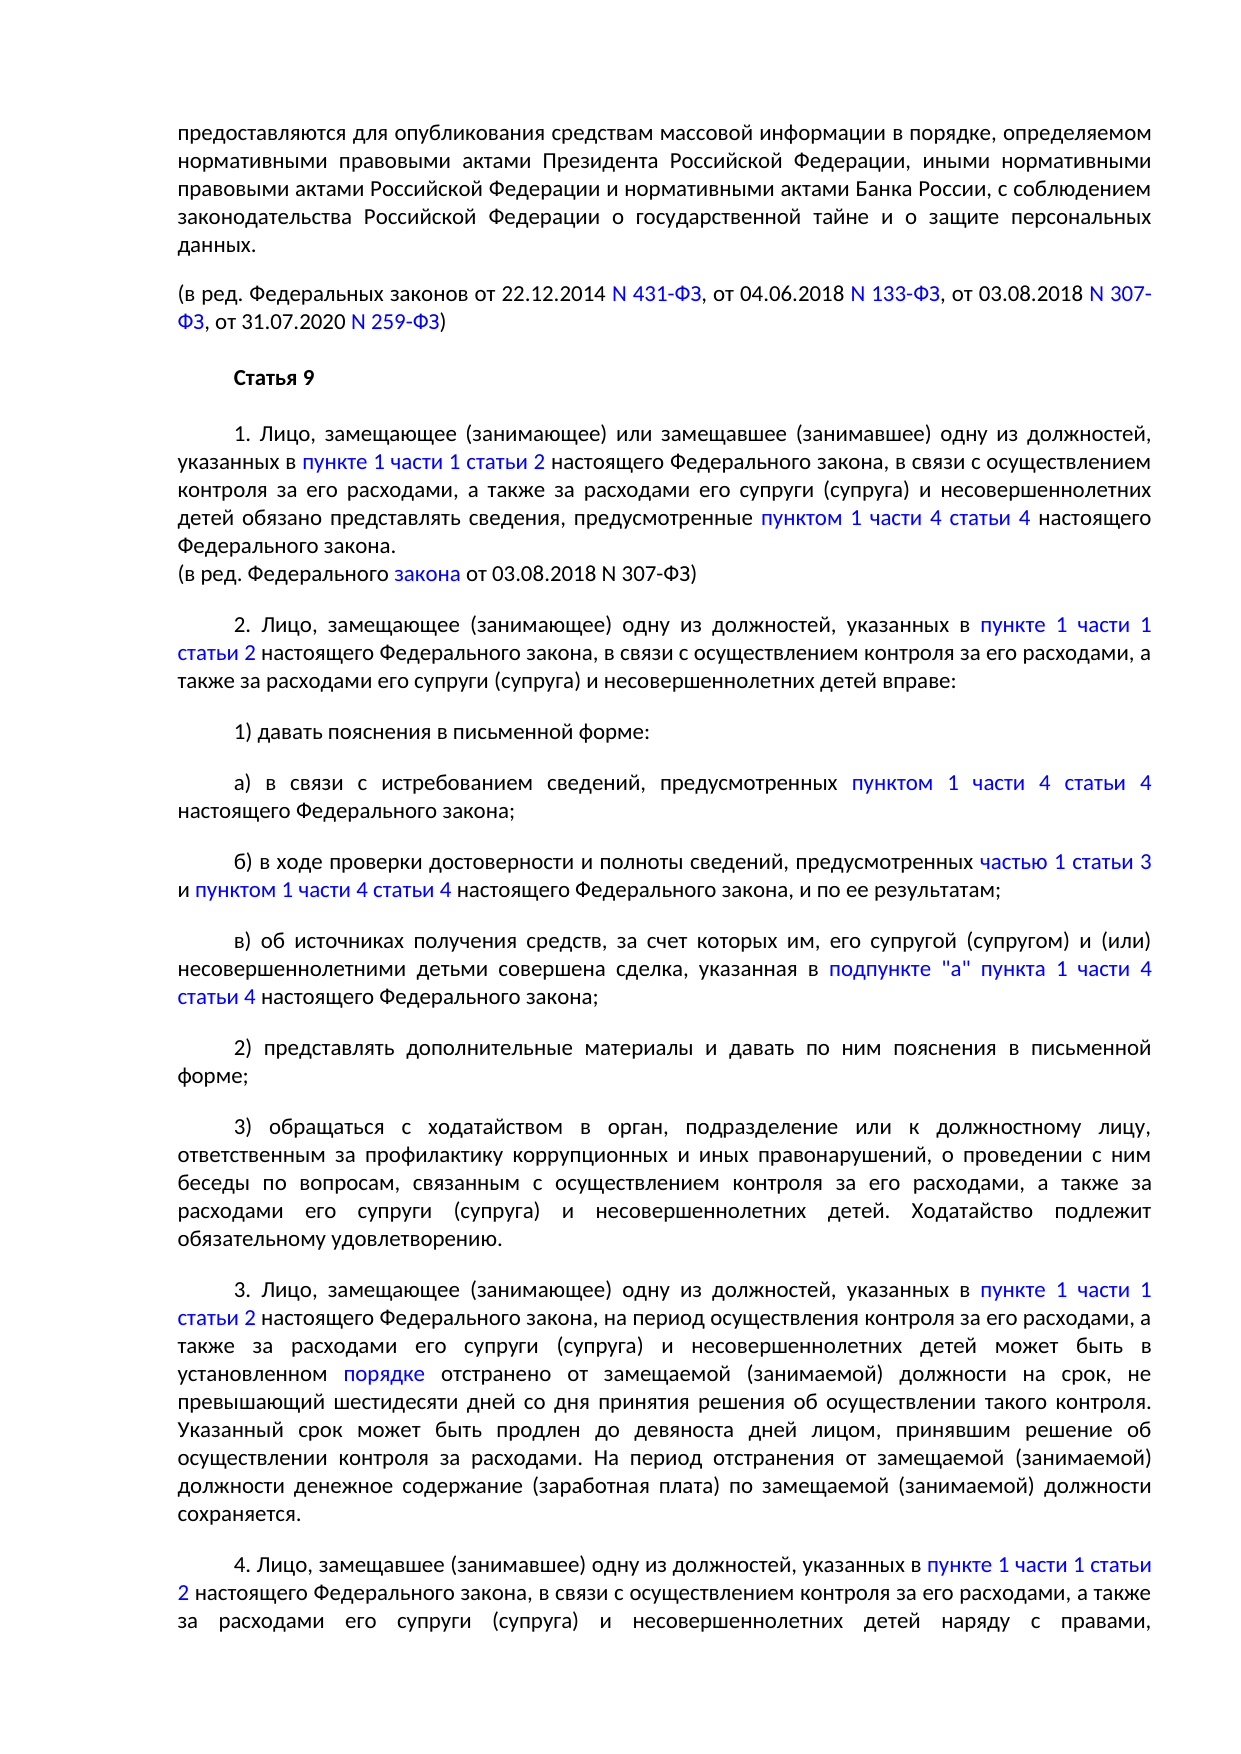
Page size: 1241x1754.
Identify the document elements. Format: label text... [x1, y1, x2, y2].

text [177, 1550, 1152, 1634]
text (в ред. Федеральных законов от 22.12.2014 N 431-ФЗ, от 04.06.2018 N 133-ФЗ, от 03.08.2018 N 307-ФЗ, от 31.07.2020 N 259-ФЗ) [177, 279, 1152, 335]
text в) об источниках получения средств, за счет которых им, его супругой (супругом) и (или) несовершеннолетними детьми совершена сделка, указанная в подпункте "а" пункта 1 части 4 статьи 4 настоящего Федерального закона; [177, 926, 1152, 1010]
text 2. Лицо, замещающее (занимающее) одну из должностей, указанных в пункте 1 части 1 статьи 2 настоящего Федерального закона, в связи с осуществлением контроля за его расходами, а также за расходами его супруги (супруга) и несовершеннолетних детей вправе: [177, 610, 1152, 694]
text 3) обращаться с ходатайством в орган, подразделение или к должностному лицу, ответственным за профилактику коррупционных и иных правонарушений, о проведении с ним беседы по вопросам, связанным с осуществлением контроля за его расходами, а также за расходами его супруги (супруга) и несовершеннолетних детей. Ходатайство подлежит обязательному удовлетворению. [177, 1112, 1152, 1252]
text 1. Лицо, замещающее (занимающее) или замещавшее (занимавшее) одну из должностей, указанных в пункте 1 части 1 статьи 2 настоящего Федерального закона, в связи с осуществлением контроля за его расходами, а также за расходами его супруги (супруга) и несовершеннолетних детей обязано представлять сведения, предусмотренные пунктом 1 части 4 статьи 4 настоящего Федерального закона. [177, 419, 1152, 559]
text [177, 118, 1152, 258]
text а) в связи с истребованием сведений, предусмотренных пунктом 1 части 4 статьи 4 настоящего Федерального закона; [177, 768, 1152, 824]
text б) в ходе проверки достоверности и полноты сведений, предусмотренных частью 1 статьи 3 и пунктом 1 части 4 статьи 4 настоящего Федерального закона, и по ее результатам; [177, 847, 1152, 903]
text 2) представлять дополнительные материалы и давать по ним пояснения в письменной форме; [177, 1033, 1152, 1089]
title Статья 9 [177, 363, 1152, 391]
text 1) давать пояснения в письменной форме: [177, 717, 1152, 745]
text (в ред. Федерального закона от 03.08.2018 N 307-ФЗ) [177, 559, 1152, 587]
text 3. Лицо, замещающее (занимающее) одну из должностей, указанных в пункте 1 части 1 статьи 2 настоящего Федерального закона, на период осуществления контроля за его расходами, а также за расходами его супруги (супруга) и несовершеннолетних детей может быть в установленном порядке отстранено от замещаемой (занимаемой) должности на срок, не превышающий шестидесяти дней со дня принятия решения об осуществлении такого контроля. Указанный срок может быть продлен до девяноста дней лицом, принявшим решение об осуществлении контроля за расходами. На период отстранения от замещаемой (занимаемой) должности денежное содержание (заработная плата) по замещаемой (занимаемой) должности сохраняется. [177, 1275, 1152, 1527]
